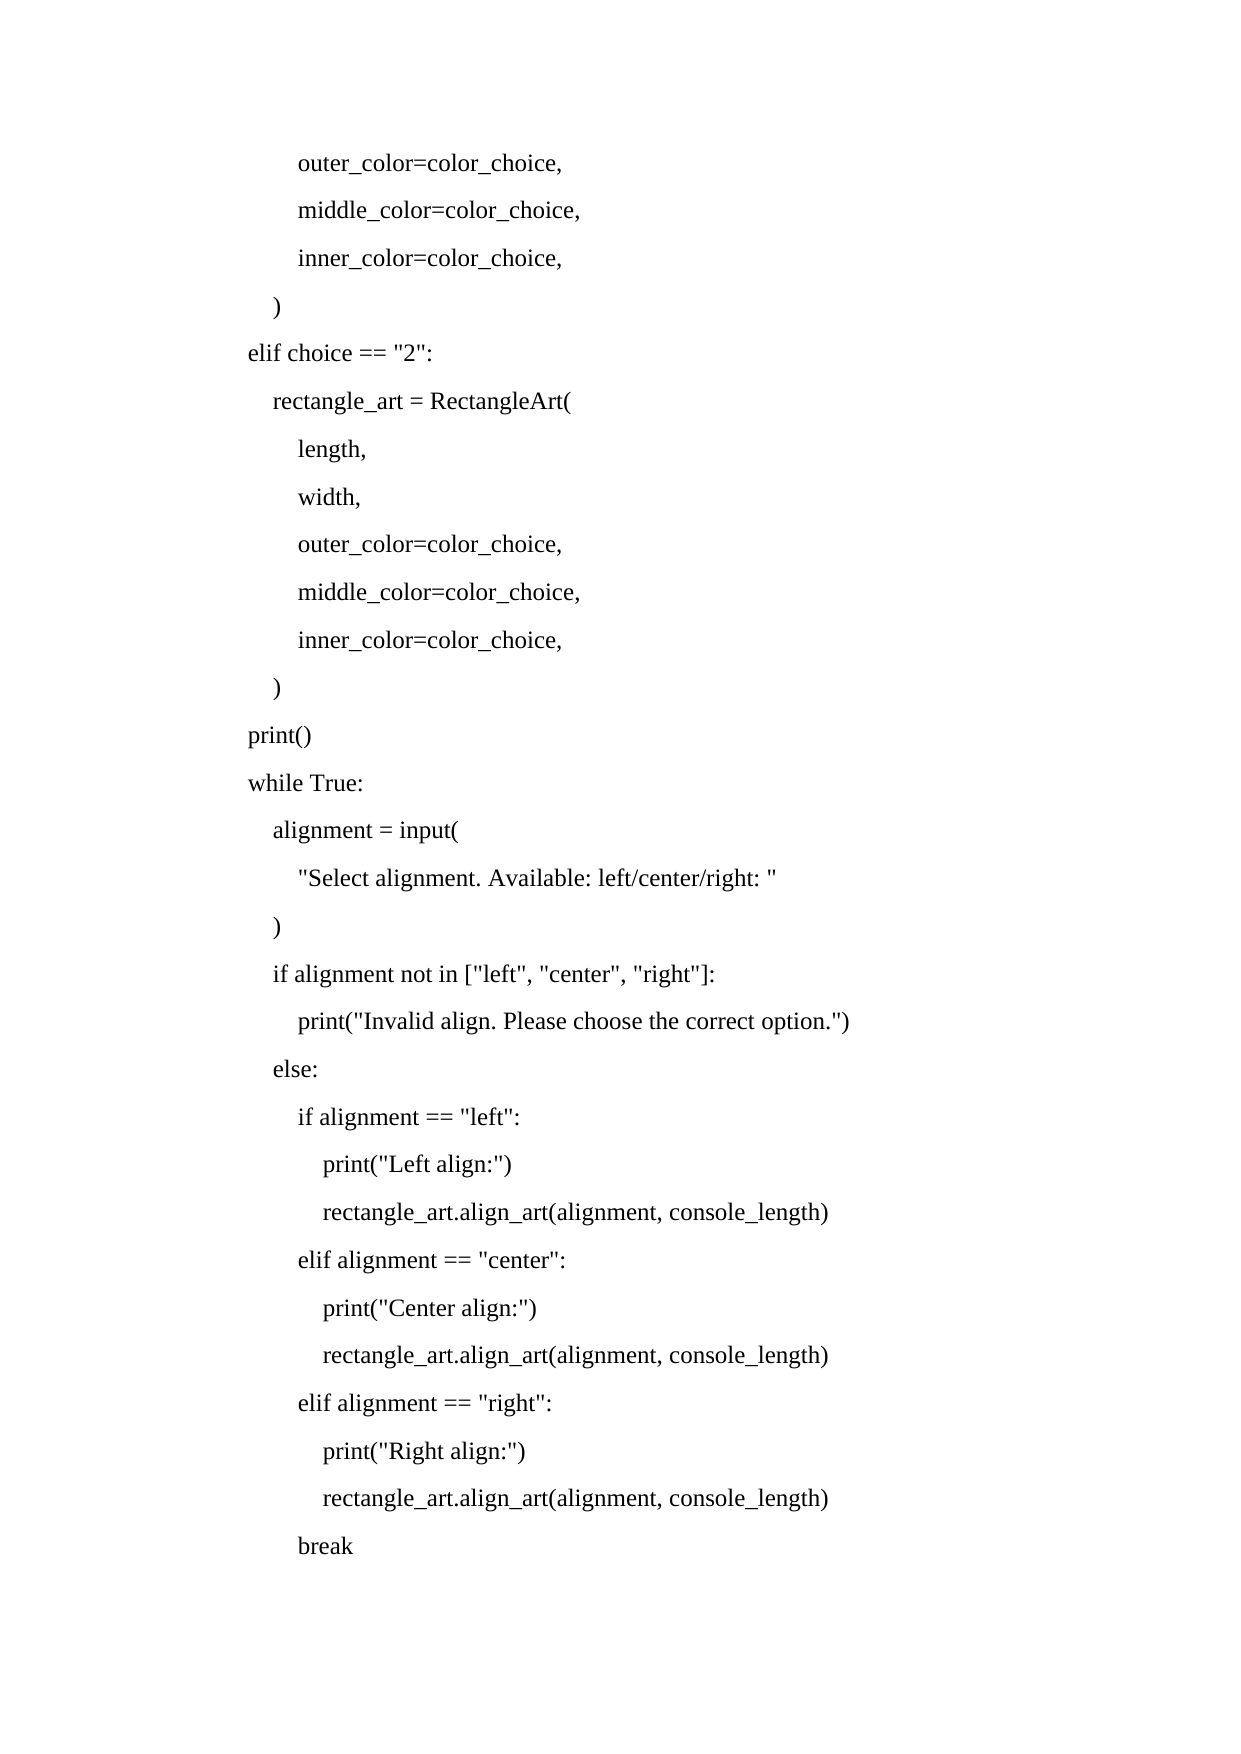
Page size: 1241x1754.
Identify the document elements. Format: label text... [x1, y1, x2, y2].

text rectangle_art.align_art(alignment, console_length) [148, 1197, 1093, 1226]
text print("Center align:") [148, 1293, 1093, 1321]
text outer_color=color_choice, [148, 529, 1093, 558]
text elif choice == "2": [148, 338, 1093, 367]
text print() [148, 720, 1093, 749]
text print("Invalid align. Please choose the correct option.") [148, 1006, 1093, 1035]
text rectangle_art.align_art(alignment, console_length) [148, 1340, 1093, 1369]
text width, [148, 482, 1093, 510]
text ) [148, 672, 1093, 701]
text "Select alignment. Available: left/center/right: " [148, 863, 1093, 892]
text else: [148, 1054, 1093, 1083]
text elif alignment == "center": [148, 1245, 1093, 1274]
text outer_color=color_choice, [148, 148, 1093, 176]
text if alignment == "left": [148, 1102, 1093, 1131]
text break [148, 1531, 1093, 1560]
text ) [148, 911, 1093, 940]
text rectangle_art.align_art(alignment, console_length) [148, 1483, 1093, 1512]
text middle_color=color_choice, [148, 195, 1093, 224]
text rectangle_art = RectangleArt( [148, 386, 1093, 415]
text middle_color=color_choice, [148, 577, 1093, 606]
text alignment = input( [148, 816, 1093, 844]
text ) [148, 291, 1093, 319]
text inner_color=color_choice, [148, 243, 1093, 272]
text while True: [148, 768, 1093, 797]
text inner_color=color_choice, [148, 625, 1093, 653]
text if alignment not in ["left", "center", "right"]: [148, 959, 1093, 987]
text print("Left align:") [148, 1149, 1093, 1178]
text elif alignment == "right": [148, 1388, 1093, 1417]
text length, [148, 434, 1093, 463]
text print("Right align:") [148, 1436, 1093, 1464]
